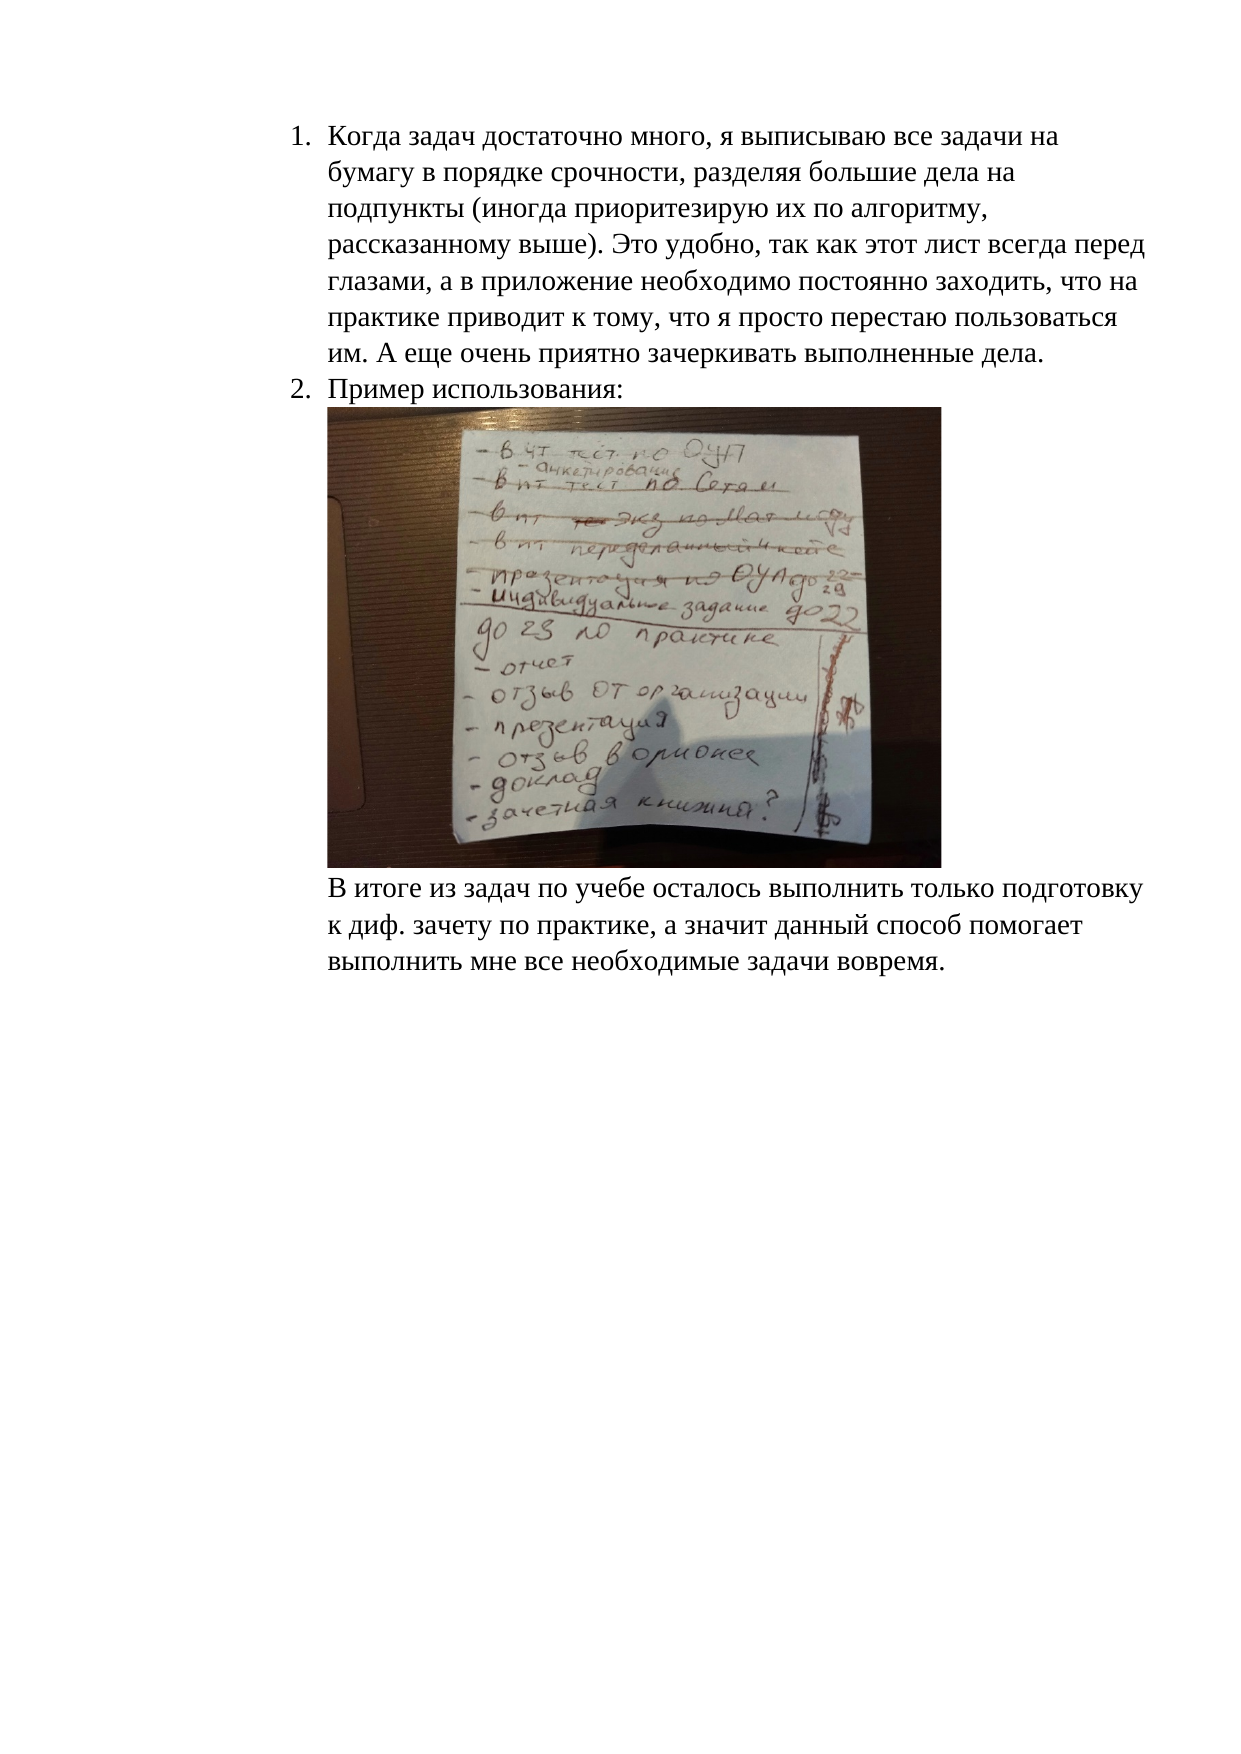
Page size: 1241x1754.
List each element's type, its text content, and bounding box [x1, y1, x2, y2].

list Пример использования: [290, 371, 1152, 405]
picture [327, 407, 942, 868]
list Когда задач достаточно много, я выписываю все задачи на бумагу в порядке срочности, разделяя большие дела на подпункты (иногда приоритезирую их по алгоритму, рассказанному выше). Это удобно, так как этот лист всегда перед глазами, а в приложение необходимо постоянно заходить, что на практике приводит к тому, что я просто перестаю пользоваться им. А еще очень приятно зачеркивать выполненные дела. [290, 118, 1152, 368]
list В итоге из задач по учебе осталось выполнить только подготовку к диф. зачету по практике, а значит данный способ помогает выполнить мне все необходимые задачи вовремя. [327, 871, 1152, 976]
